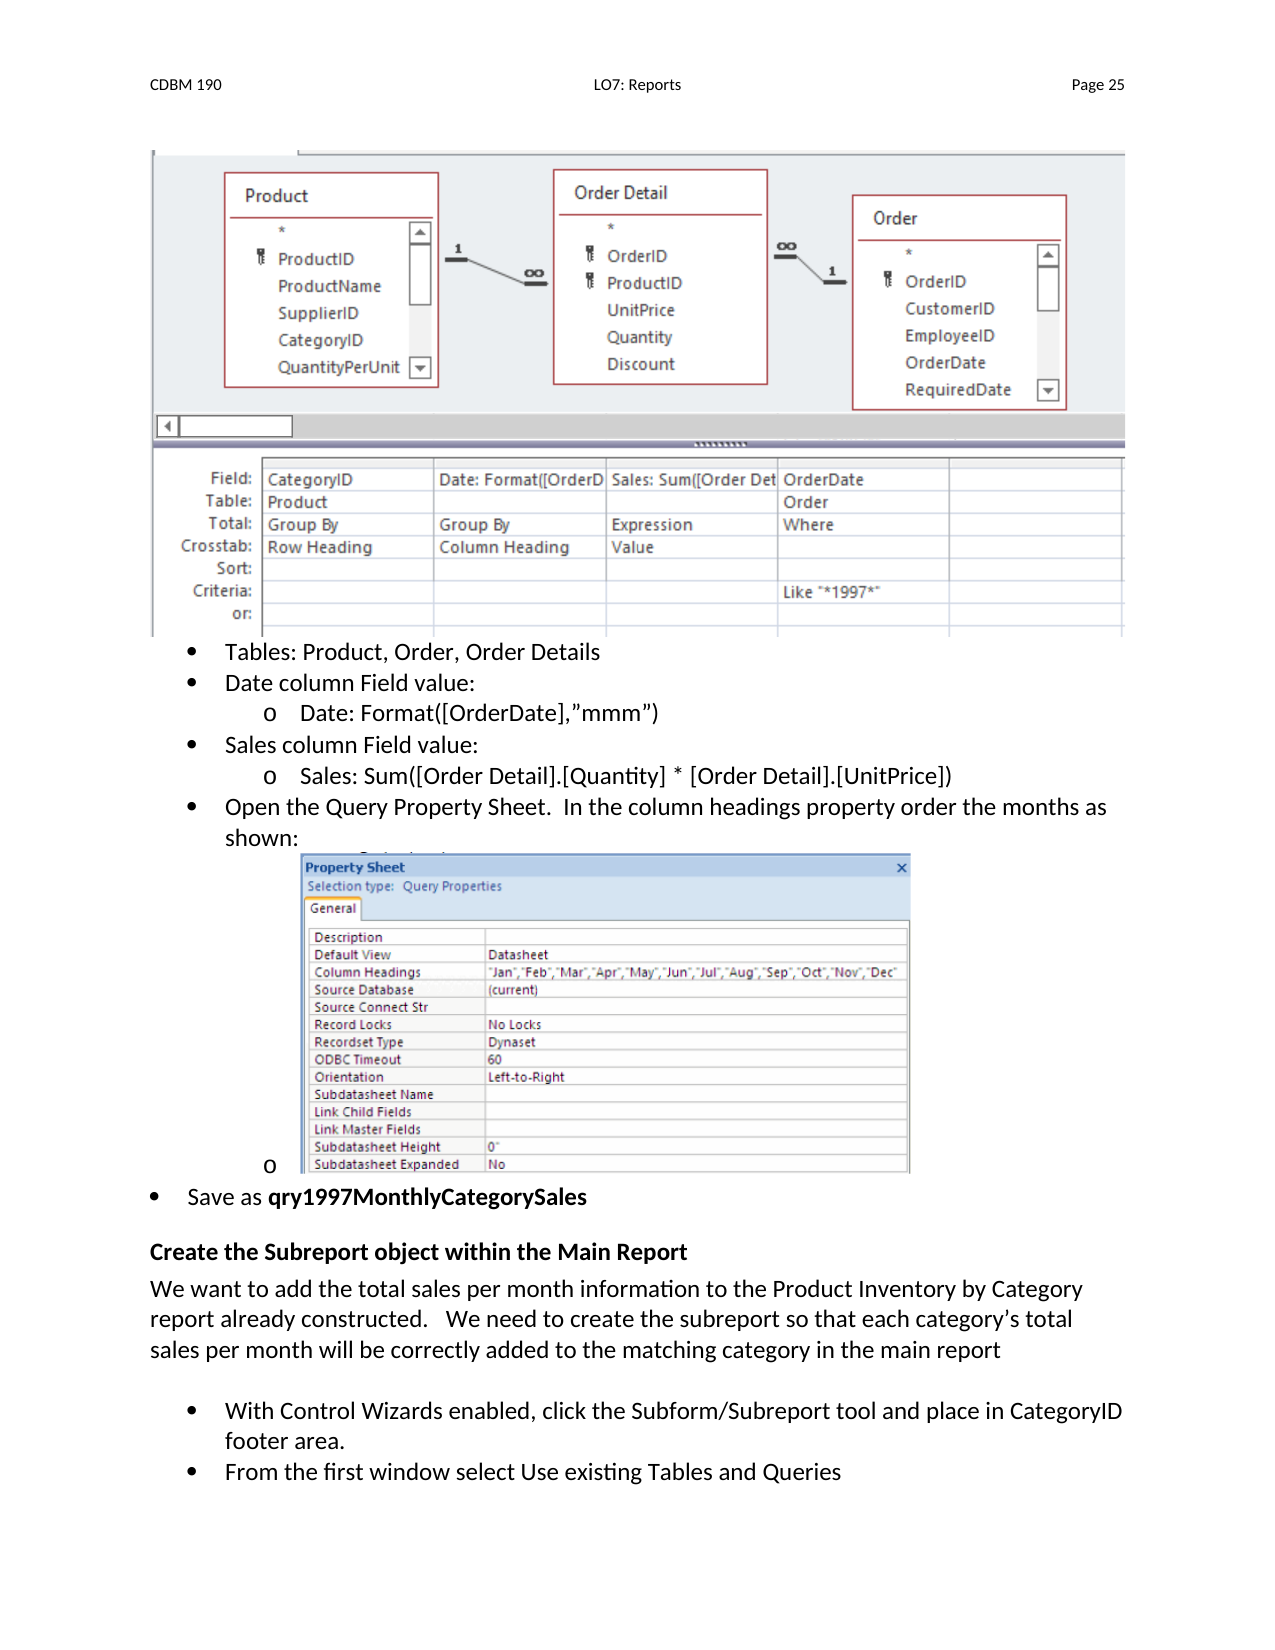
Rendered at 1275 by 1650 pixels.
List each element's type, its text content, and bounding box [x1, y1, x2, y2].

list With Control Wizards enabled, click the Subform/Subreport tool and place in CategoryID footer area. [187, 1395, 1125, 1456]
list Sales column Field value: [187, 729, 1125, 760]
list Sales: Sum([Order Detail].[Quantity] * [Order Detail].[UnitPrice]) [262, 760, 1125, 792]
list Date column Field value: [187, 667, 1125, 697]
picture [300, 852, 911, 1174]
list Save as qry1997MonthlyCategorySales [150, 1181, 1125, 1211]
list Tables: Product, Order, Order Details [187, 637, 1125, 667]
list Date: Format([OrderDate],”mmm”) [262, 697, 1125, 729]
list From the first window select Use existing Tables and Queries [187, 1456, 1125, 1487]
text We want to add the total sales per month information to the Product Inventory by Category report already constructed. We need to create the subreport so that each category’s total sales per month will be correctly added to the matching category in the main report [150, 1273, 1125, 1364]
subtitle Create the Subreport object within the Main Report [150, 1236, 1125, 1267]
picture [150, 150, 1125, 637]
list Open the Query Property Sheet. In the column headings property order the months as shown: [187, 792, 1125, 853]
